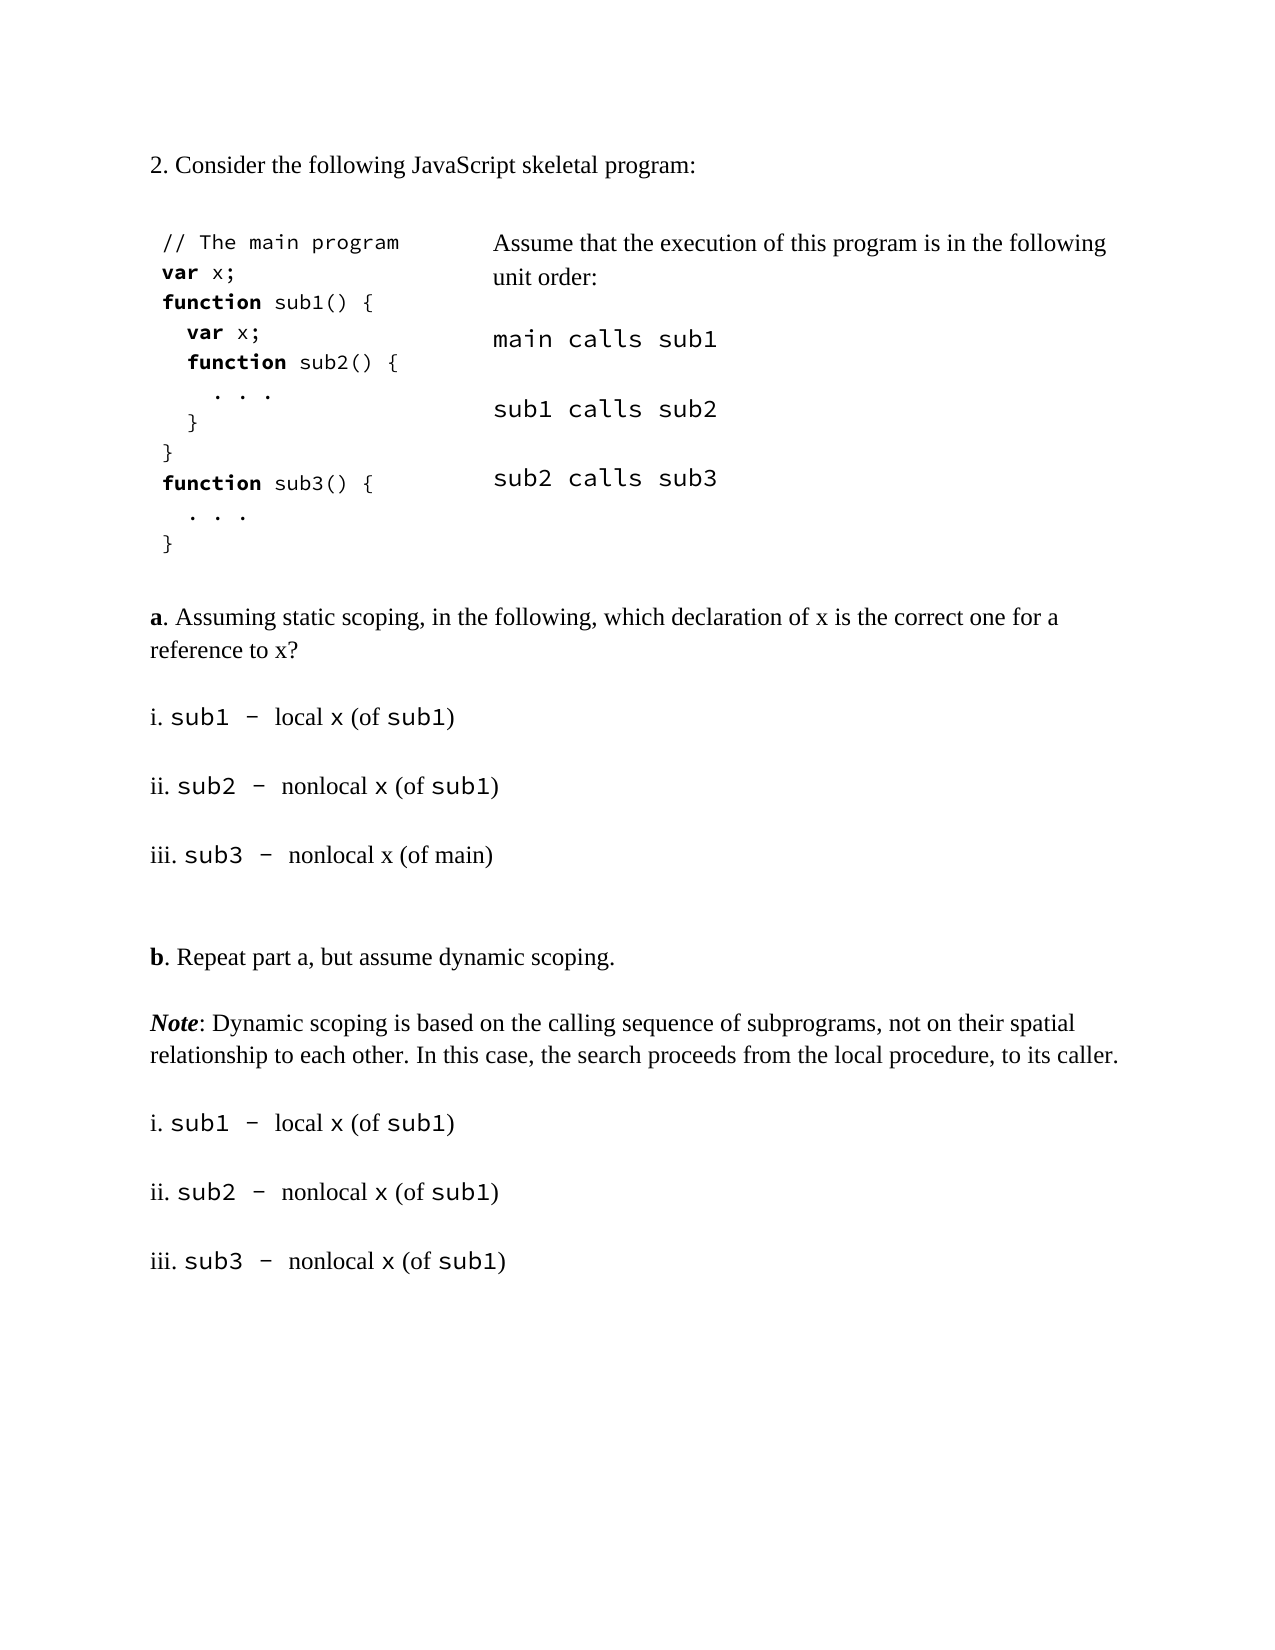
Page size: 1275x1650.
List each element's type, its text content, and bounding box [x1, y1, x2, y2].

text Note: Dynamic scoping is based on the calling sequence of subprograms, not on their spatial relationship to each other. In this case, the search proceeds from the local procedure, to its caller. [150, 1008, 1125, 1069]
text iii. sub3 - nonlocal x (of sub1) [150, 1245, 1125, 1276]
table_header Assume that the execution of this program is in the following unit order: main calls sub1 sub1 calls sub2 sub2 calls sub3 [483, 218, 1125, 600]
text i. sub1 - local x (of sub1) [150, 701, 1125, 732]
text 2. Consider the following JavaScript skeletal program: [150, 150, 1125, 179]
text a. Assuming static scoping, in the following, which declaration of x is the correct one for a reference to x? [150, 602, 1125, 664]
text ii. sub2 - nonlocal x (of sub1) [150, 1176, 1125, 1207]
text i. sub1 - local x (of sub1) [150, 1107, 1125, 1138]
text ii. sub2 - nonlocal x (of sub1) [150, 770, 1125, 802]
text iii. sub3 - nonlocal x (of main) [150, 839, 1125, 871]
table_header // The main program var x; function sub1() { var x; function sub2() { . . . } } function sub3() { . . . } [152, 218, 481, 600]
text b. Repeat part a, but assume dynamic scoping. [150, 942, 1125, 970]
